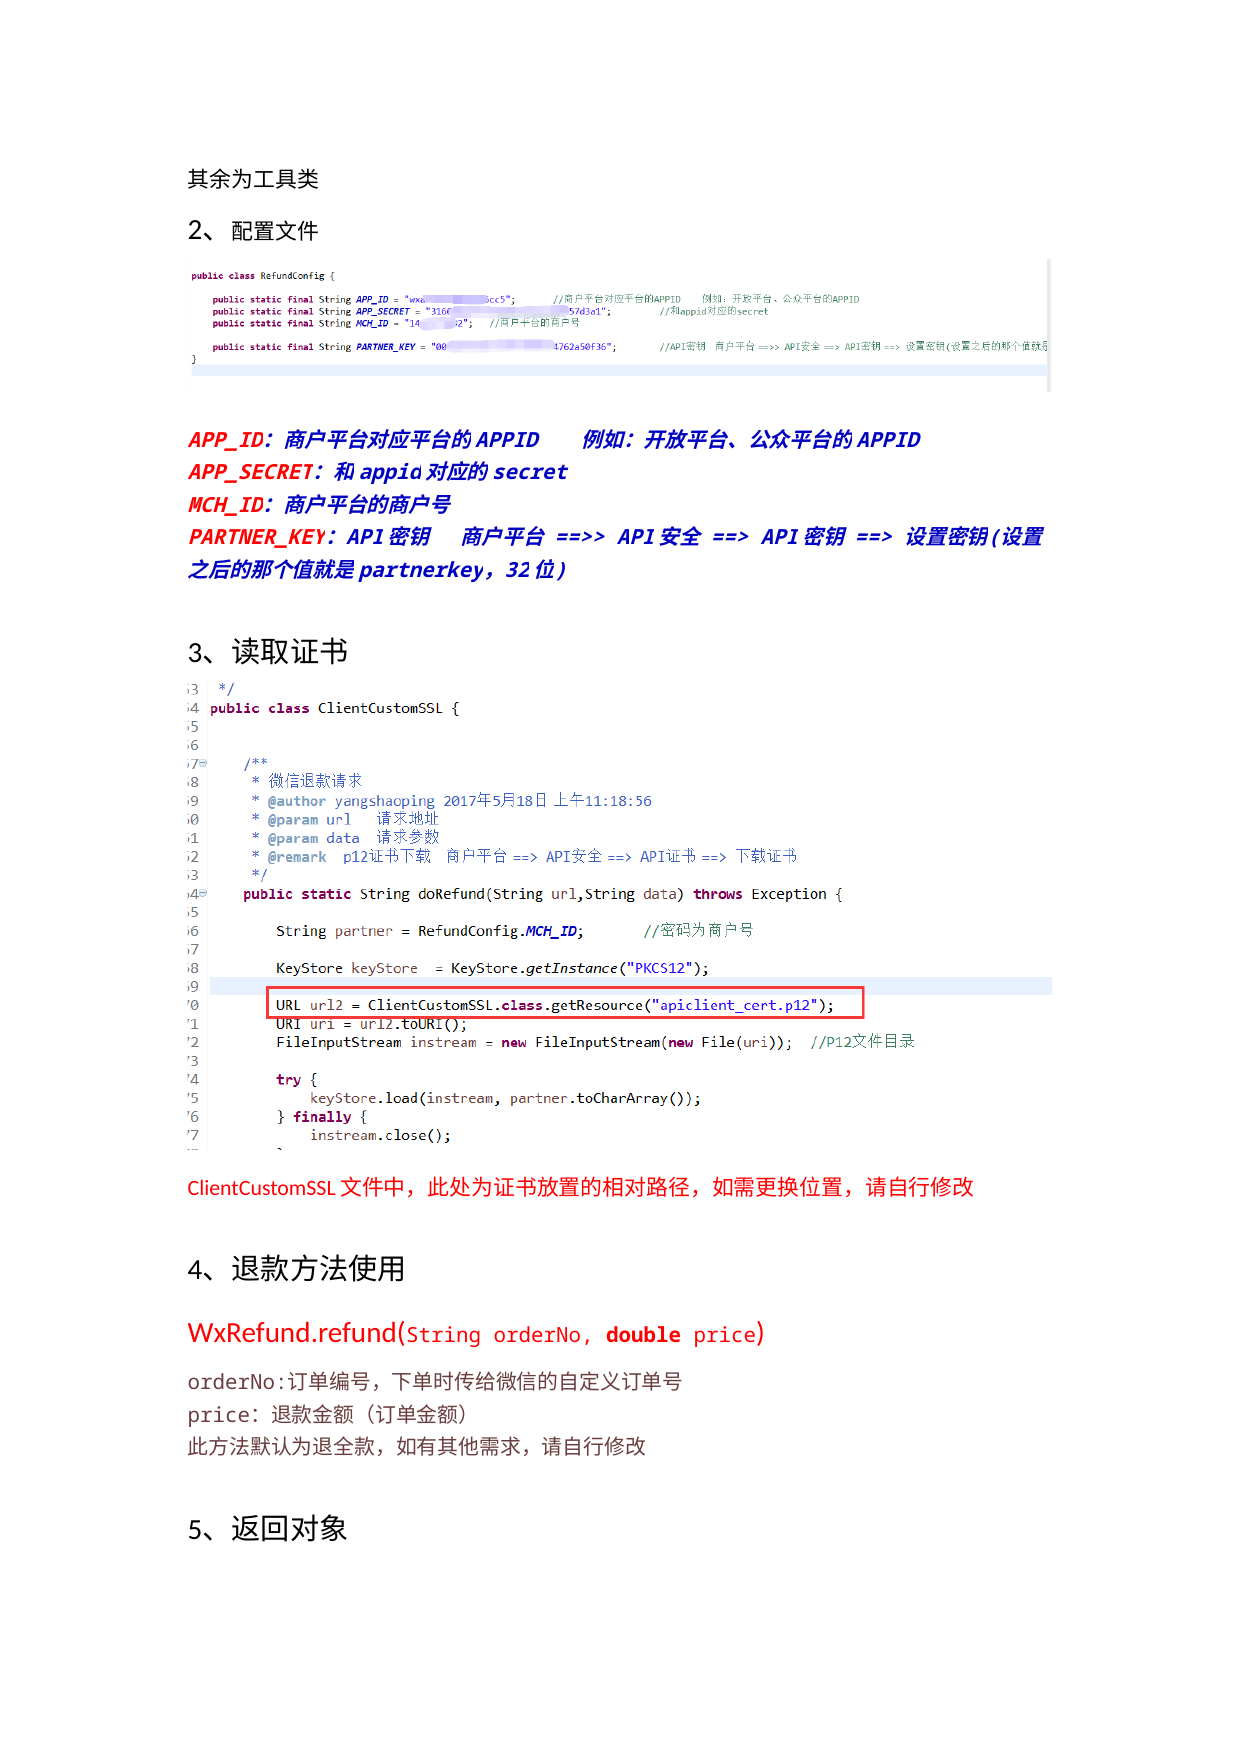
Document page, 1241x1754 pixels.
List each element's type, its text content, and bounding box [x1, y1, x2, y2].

list price：退款金额（订单金额） [187, 1397, 1053, 1429]
picture [187, 259, 1052, 392]
list ClientCustomSSL文件中，此处为证书放置的相对路径，如需更换位置，请自行修改 [187, 1169, 1053, 1202]
list PARTNER_KEY：API密钥 商户平台 ==>> API安全 ==> API密钥 ==> 设置密钥(设置之后的那个值就是partnerkey，32位) [187, 519, 1053, 584]
list APP_ID：商户平台对应平台的APPID 例如：开放平台、公众平台的APPID [187, 422, 1053, 454]
list 读取证书 [187, 617, 1053, 682]
list 退款方法使用 [187, 1234, 1053, 1299]
list orderNo:订单编号，下单时传给微信的自定义订单号 [187, 1364, 1053, 1397]
list 其余为工具类 [187, 162, 1053, 194]
list 此方法默认为退全款，如有其他需求，请自行修改 [187, 1429, 1053, 1462]
picture [187, 682, 1053, 1150]
list 返回对象 [187, 1494, 1053, 1559]
list WxRefund.refund(String orderNo, double price) [187, 1299, 1053, 1364]
list 配置文件 [187, 194, 1053, 259]
list MCH_ID：商户平台的商户号 [187, 487, 1053, 519]
list APP_SECRET：和appid对应的secret [187, 454, 1053, 487]
